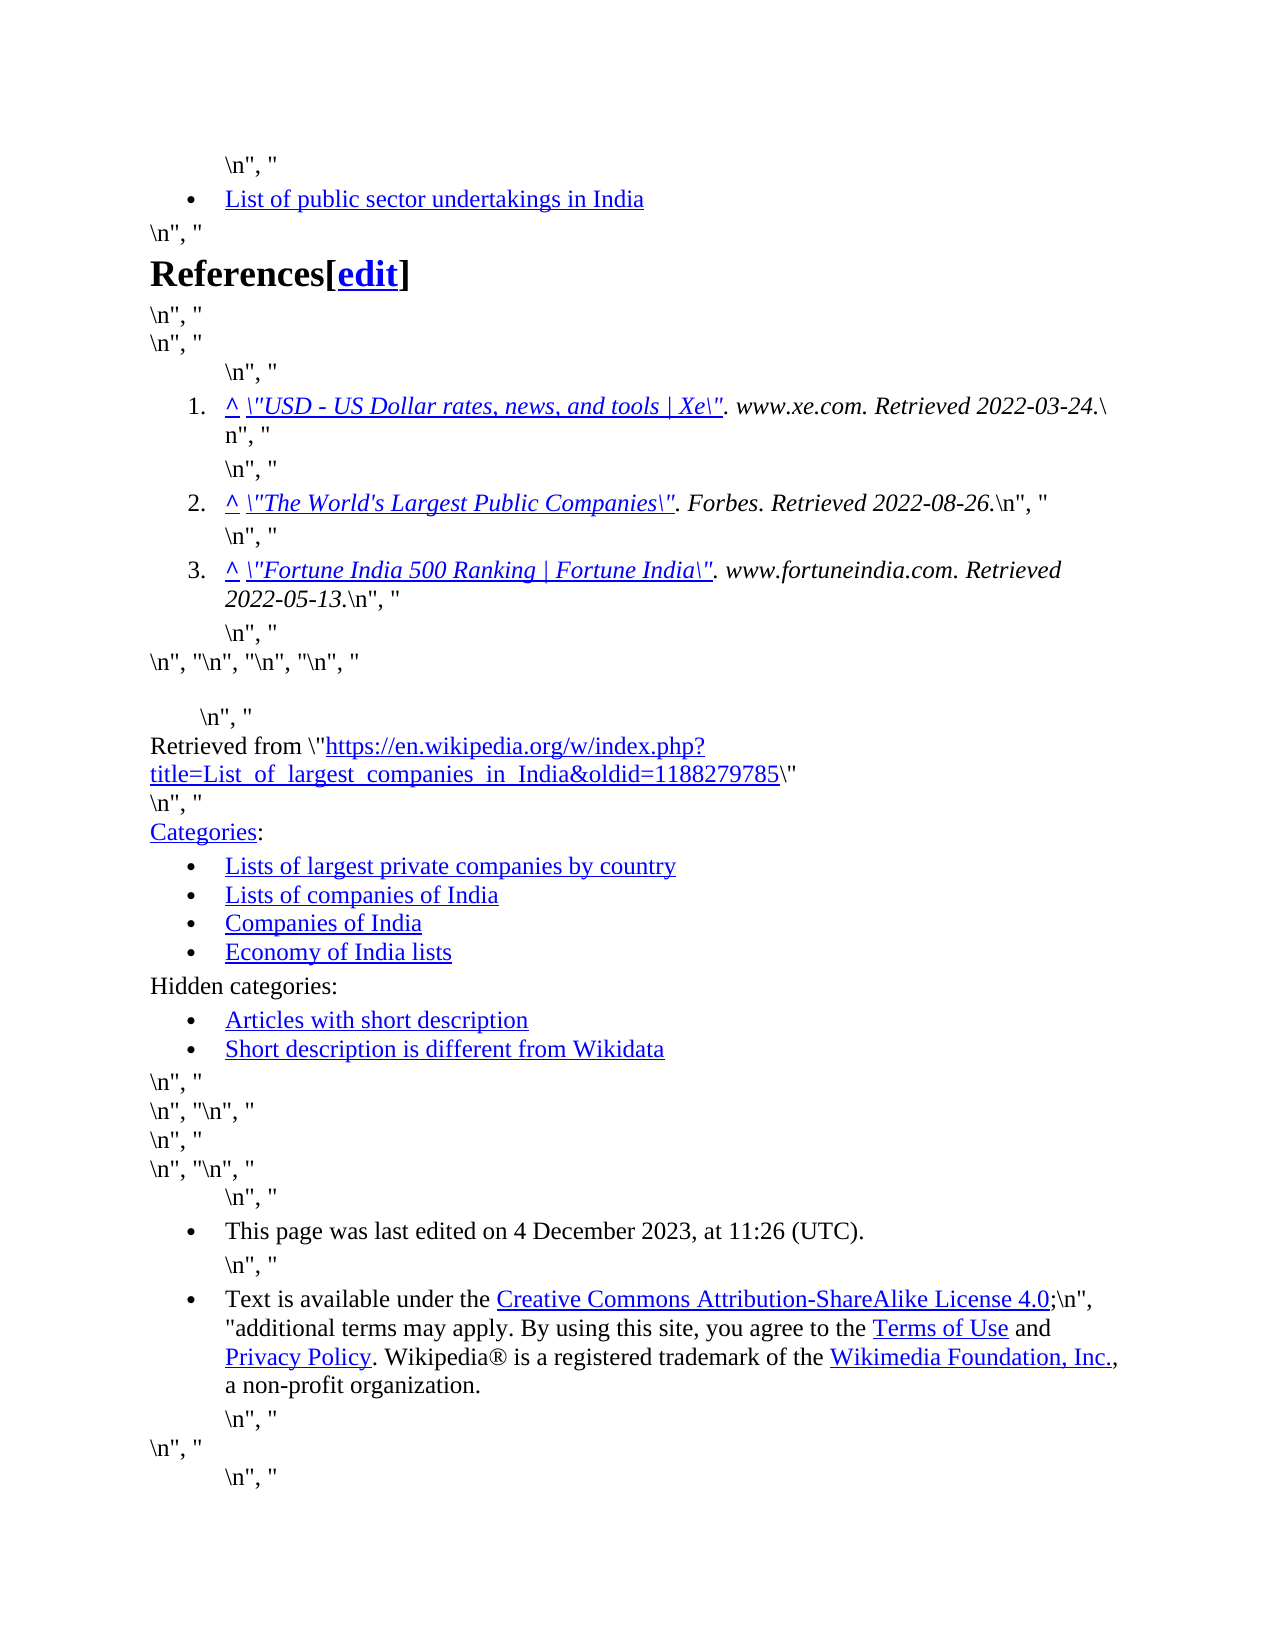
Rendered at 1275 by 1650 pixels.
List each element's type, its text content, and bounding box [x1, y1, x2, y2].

text \n", " [150, 1433, 1125, 1462]
list ^ \"Fortune India 500 Ranking | Fortune India\". www.fortuneindia.com. Retrieved 2022-05-13.\n", " [187, 555, 1125, 613]
list Text is available under the Creative Commons Attribution-ShareAlike License 4.0;\n", "additional terms may apply. By using this site, you agree to the Terms of Use and Privacy Policy. Wikipedia® is a registered trademark of the Wikimedia Foundation, Inc., a non-profit organization. [187, 1284, 1125, 1399]
text \n", " [150, 328, 1125, 357]
list Economy of India lists [187, 937, 1125, 966]
list ^ \"USD - US Dollar rates, news, and tools | Xe\". www.xe.com. Retrieved 2022-03-24.\n", " [187, 391, 1125, 449]
text Categories: [150, 817, 1125, 846]
text \n", " [150, 1125, 1125, 1154]
text \n", " [225, 1462, 1125, 1490]
text \n", " [225, 618, 1125, 647]
list This page was last edited on 4 December 2023, at 11:26 (UTC). [187, 1216, 1125, 1245]
text Retrieved from \"https://en.wikipedia.org/w/index.php?title=List_of_largest_companies_in_India&oldid=1188279785\" [150, 731, 1125, 788]
list ^ \"The World's Largest Public Companies\". Forbes. Retrieved 2022-08-26.\n", " [187, 488, 1125, 516]
subtitle References[edit] [150, 252, 1125, 295]
text \n", " [225, 521, 1125, 550]
text \n", " [150, 218, 1125, 246]
text \n", " [225, 150, 1125, 179]
text \n", "\n", "\n", "\n", " [150, 647, 1125, 675]
text \n", " [225, 1404, 1125, 1433]
list Companies of India [187, 908, 1125, 937]
text \n", " [225, 454, 1125, 482]
text Hidden categories: [150, 971, 1125, 1000]
text \n", " [150, 788, 1125, 817]
list List of public sector undertakings in India [187, 184, 1125, 213]
text \n", " [225, 357, 1125, 386]
list Articles with short description [187, 1005, 1125, 1034]
list Short description is different from Wikidata [187, 1034, 1125, 1062]
list Lists of companies of India [187, 880, 1125, 908]
text \n", " [225, 1250, 1125, 1279]
list Lists of largest private companies by country [187, 851, 1125, 880]
text \n", "\n", " [150, 1096, 1125, 1125]
text \n", " [150, 300, 1125, 328]
text \n", " [225, 1182, 1125, 1211]
text \n", " [150, 675, 1125, 731]
text \n", "\n", " [150, 1154, 1125, 1182]
text \n", " [150, 1067, 1125, 1096]
